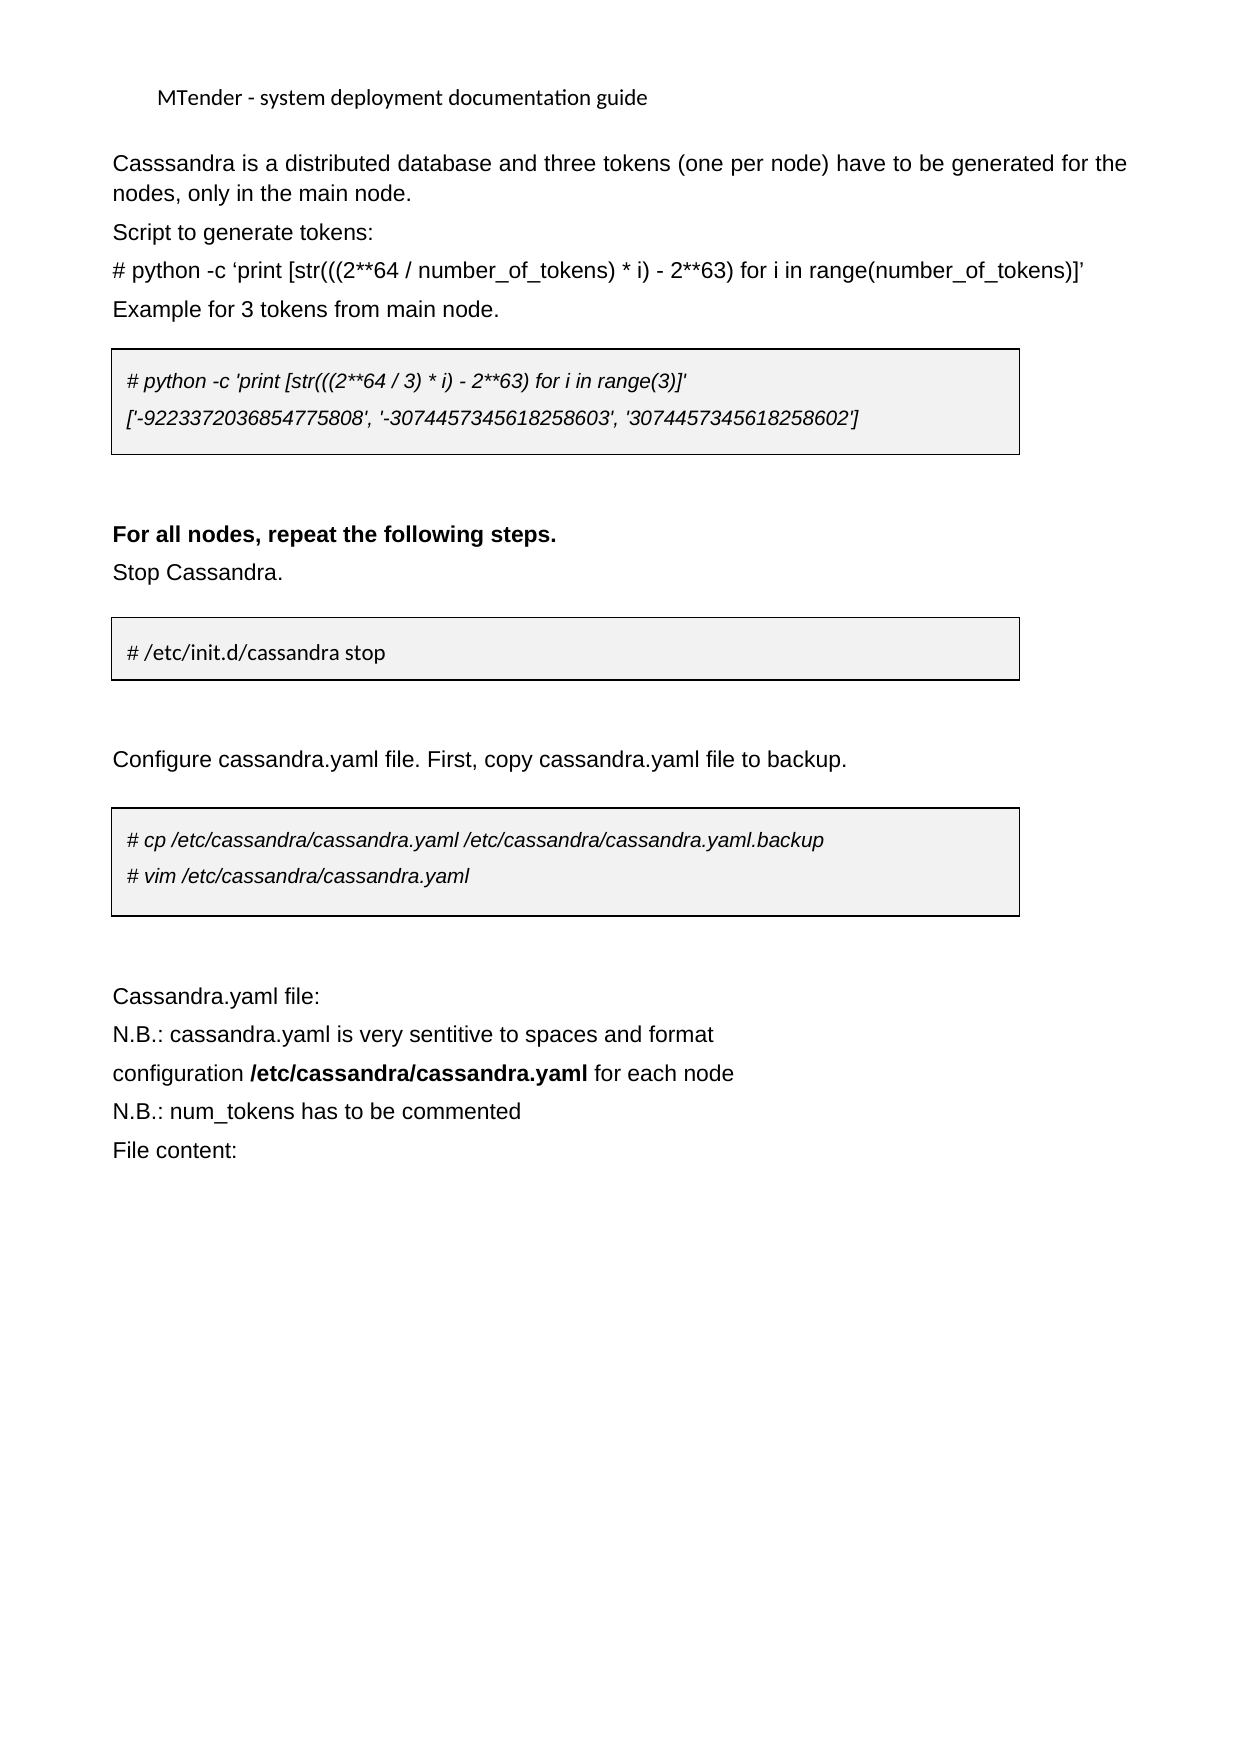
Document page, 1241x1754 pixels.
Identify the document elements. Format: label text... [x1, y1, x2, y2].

text N.B.: num_tokens has to be commented [112, 1098, 1128, 1124]
text File content: [112, 1137, 1128, 1163]
text Example for 3 tokens from main node. [112, 296, 1128, 322]
text Cassandra.yaml file: [112, 983, 1128, 1009]
text Stop Cassandra. [112, 559, 1128, 586]
text Configure cassandra.yaml file. First, copy cassandra.yaml file to backup. [112, 746, 1128, 772]
text configuration /etc/cassandra/cassandra.yaml for each node [112, 1060, 1128, 1086]
text N.B.: cassandra.yaml is very sentitive to spaces and format [112, 1021, 1128, 1047]
text Script to generate tokens: [112, 219, 1128, 245]
text For all nodes, repeat the following steps. [112, 521, 1128, 547]
text # python -c ‘print [str(((2**64 / number_of_tokens) * i) - 2**63) for i in range(number_of_tokens)]’ [112, 257, 1128, 284]
text Casssandra is a distributed database and three tokens (one per node) have to be generated for the nodes, only in the main node. [112, 150, 1128, 207]
